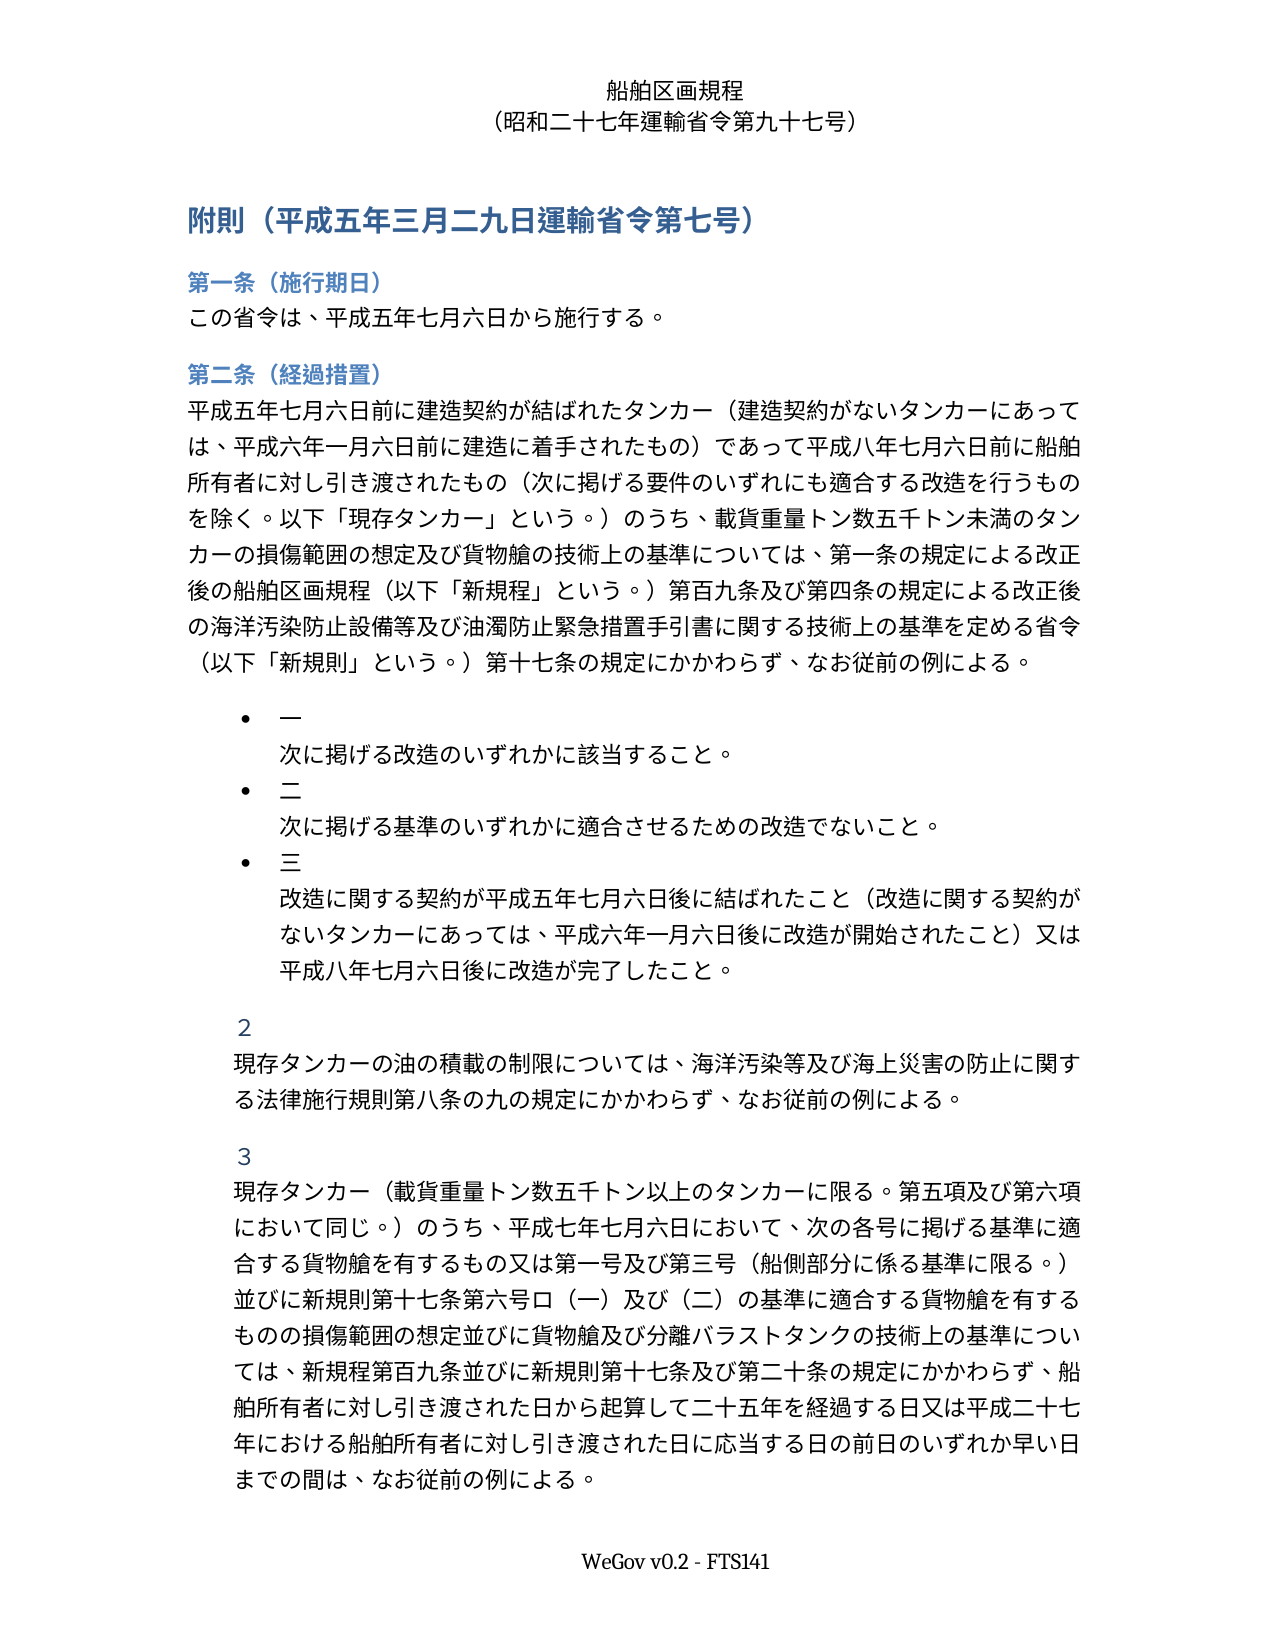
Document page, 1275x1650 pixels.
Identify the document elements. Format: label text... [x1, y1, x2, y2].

text 現存タンカー（載貨重量トン数五千トン以上のタンカーに限る。第五項及び第六項において同じ。）のうち、平成七年七月六日において、次の各号に掲げる基準に適合する貨物艙を有するもの又は第一号及び第三号（船側部分に係る基準に限る。）並びに新規則第十七条第六号ロ（一）及び（二）の基準に適合する貨物艙を有するものの損傷範囲の想定並びに貨物艙及び分離バラストタンクの技術上の基準については、新規程第百九条並びに新規則第十七条及び第二十条の規定にかかわらず、船舶所有者に対し引き渡された日から起算して二十五年を経過する日又は平成二十七年における船舶所有者に対し引き渡された日に応当する日の前日のいずれか早い日までの間は、なお従前の例による。 [233, 1176, 1087, 1495]
text この省令は、平成五年七月六日から施行する。 [187, 302, 1087, 334]
subtitle ２ [233, 1012, 1087, 1043]
list 三 改造に関する契約が平成五年七月六日後に結ばれたこと（改造に関する契約がないタンカーにあっては、平成六年一月六日後に改造が開始されたこと）又は平成八年七月六日後に改造が完了したこと。 [242, 847, 1087, 986]
subtitle ３ [233, 1140, 1087, 1172]
text 平成五年七月六日前に建造契約が結ばれたタンカー（建造契約がないタンカーにあっては、平成六年一月六日前に建造に着手されたもの）であって平成八年七月六日前に船舶所有者に対し引き渡されたもの（次に掲げる要件のいずれにも適合する改造を行うものを除く。以下「現存タンカー」という。）のうち、載貨重量トン数五千トン未満のタンカーの損傷範囲の想定及び貨物艙の技術上の基準については、第一条の規定による改正後の船舶区画規程（以下「新規程」という。）第百九条及び第四条の規定による改正後の海洋汚染防止設備等及び油濁防止緊急措置手引書に関する技術上の基準を定める省令（以下「新規則」という。）第十七条の規定にかかわらず、なお従前の例による。 [187, 395, 1087, 678]
text 現存タンカーの油の積載の制限については、海洋汚染等及び海上災害の防止に関する法律施行規則第八条の九の規定にかかわらず、なお従前の例による。 [233, 1048, 1087, 1115]
subtitle 第二条（経過措置） [187, 359, 1087, 390]
subtitle 附則（平成五年三月二九日運輸省令第七号） [187, 200, 1087, 240]
subtitle 第一条（施行期日） [187, 266, 1087, 298]
list 一 次に掲げる改造のいずれかに該当すること。 [242, 703, 1087, 771]
list 二 次に掲げる基準のいずれかに適合させるための改造でないこと。 [242, 775, 1087, 842]
